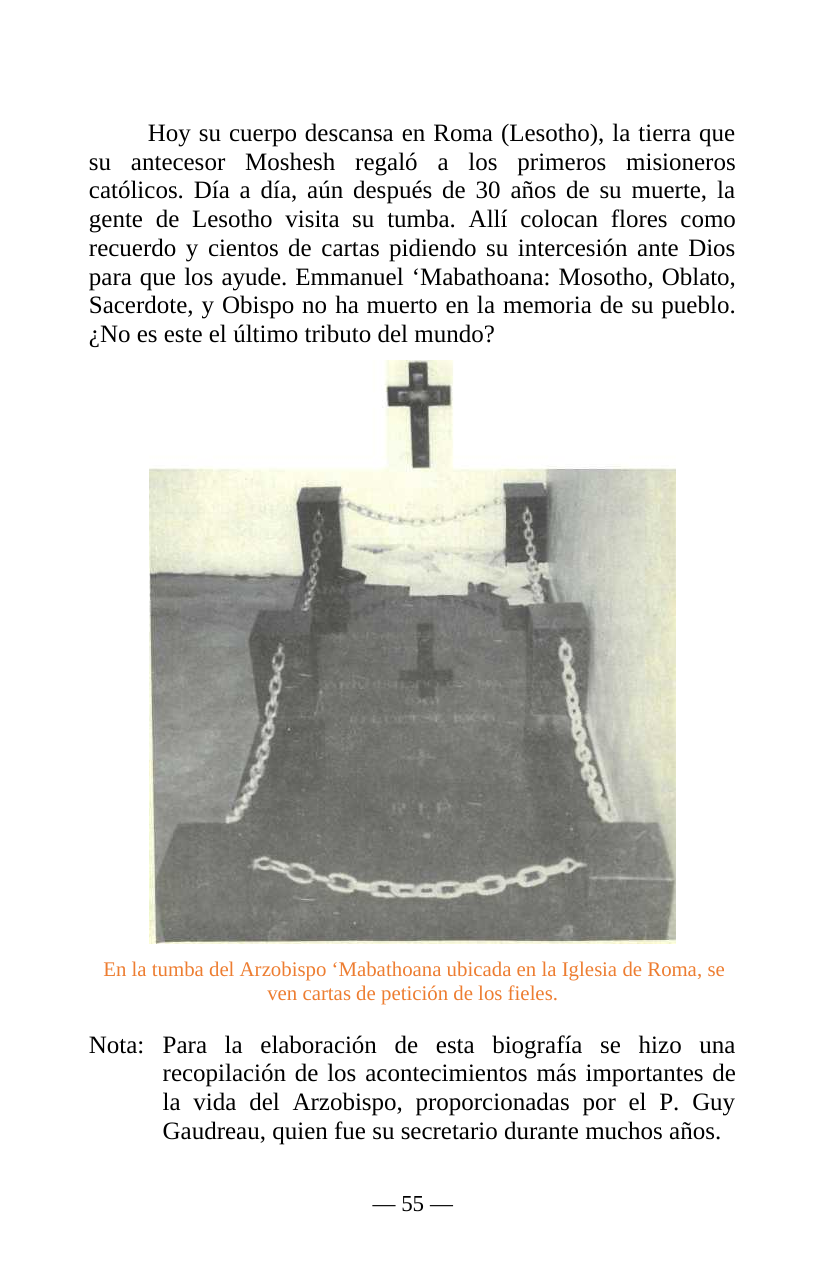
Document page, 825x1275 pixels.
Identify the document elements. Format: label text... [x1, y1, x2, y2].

text En la tumba del Arzobispo ‘Mabathoana ubicada en la Iglesia de Roma, se ven cartas de petición de los fieles. [89, 957, 736, 1005]
text Nota: Para la elaboración de esta biografía se hizo una recopilación de los acontecimientos más importantes de la vida del Arzobispo, proporcionadas por el P. Guy Gaudreau, quien fue su secretario durante muchos años. [89, 1030, 736, 1145]
picture [149, 360, 676, 944]
text Hoy su cuerpo descansa en Roma (Lesotho), la tierra que su antecesor Moshesh regaló a los primeros misioneros católicos. Día a día, aún después de 30 años de su muerte, la gente de Lesotho visita su tumba. Allí colocan flores como recuerdo y cientos de cartas pidiendo su intercesión ante Dios para que los ayude. Emmanuel ‘Mabathoana: Mosotho, Oblato, Sacerdote, y Obispo no ha muerto en la memoria de su pueblo. ¿No es este el último tributo del mundo? [89, 118, 736, 348]
